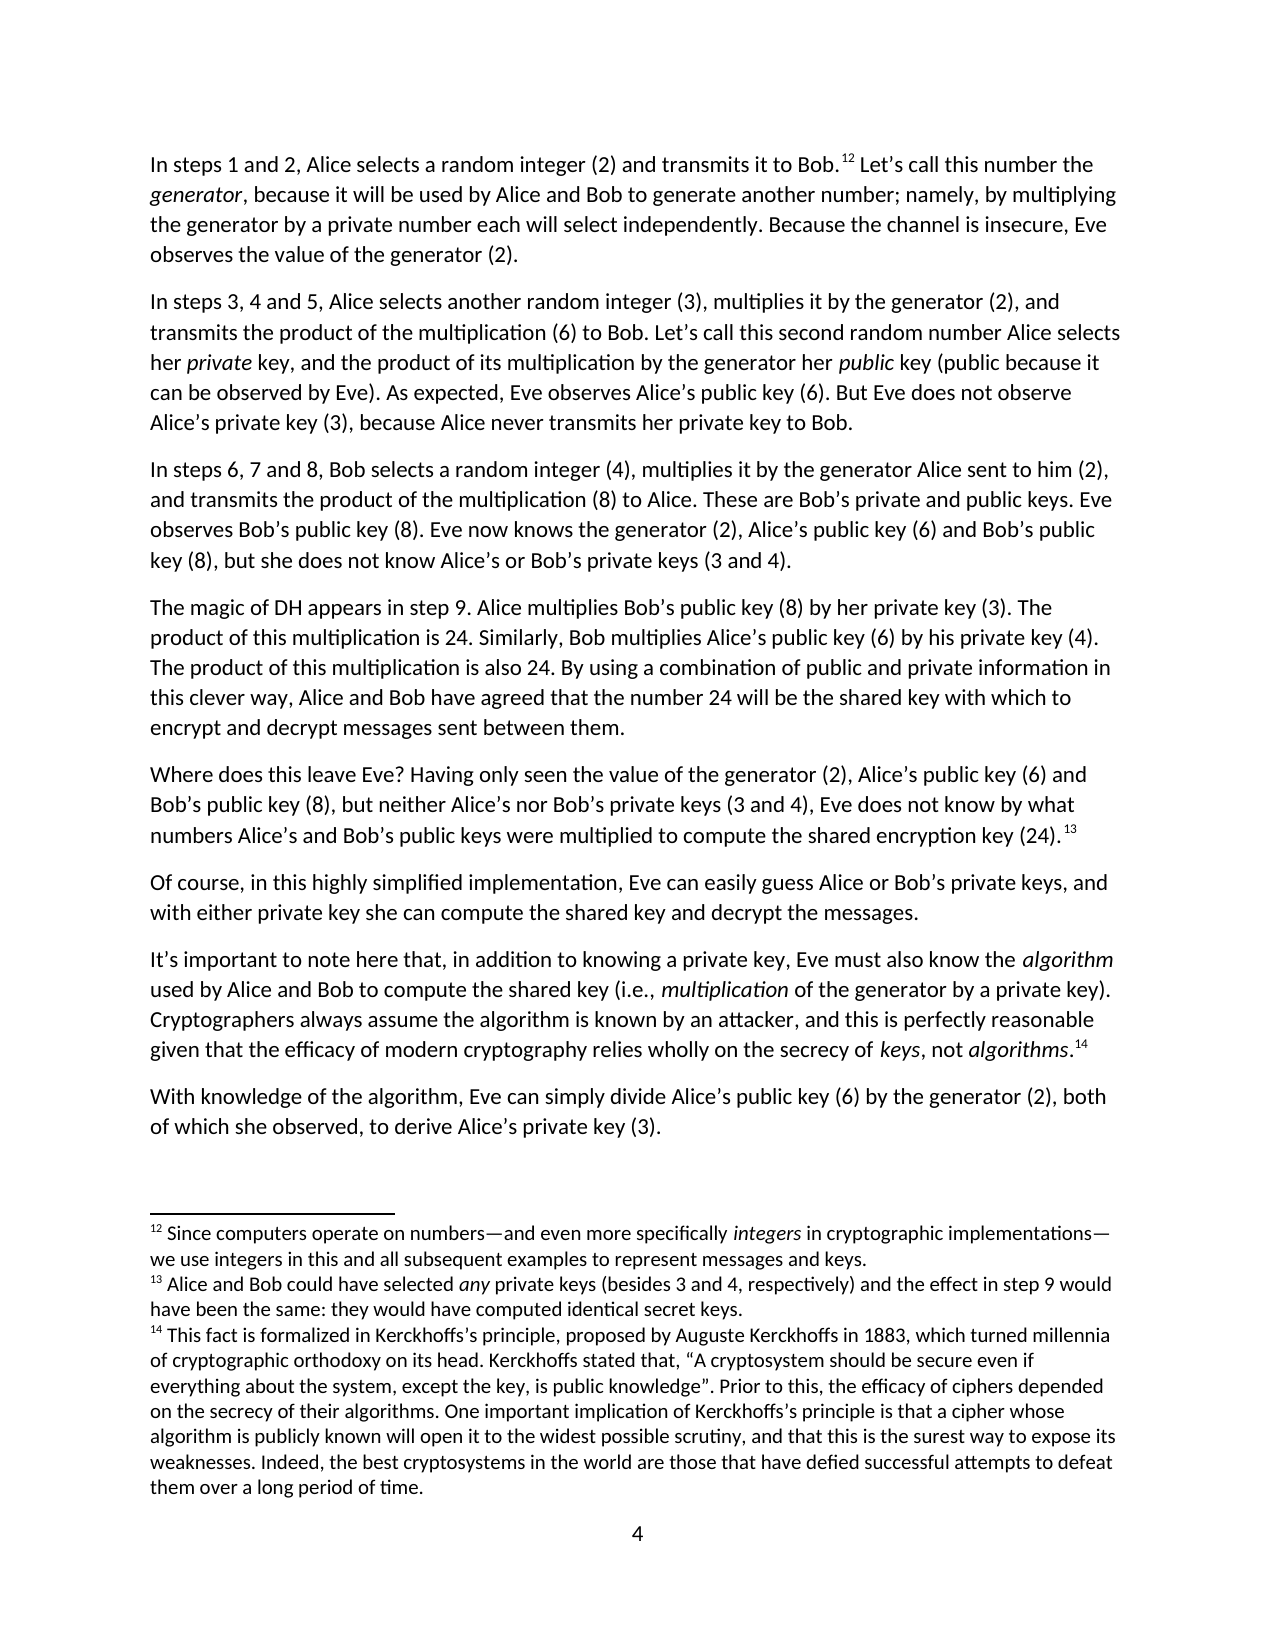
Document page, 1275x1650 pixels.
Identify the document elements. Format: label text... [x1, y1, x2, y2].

text The magic of DH appears in step 9. Alice multiplies Bob’s public key (8) by her private key (3). The product of this multiplication is 24. Similarly, Bob multiplies Alice’s public key (6) by his private key (4). The product of this multiplication is also 24. By using a combination of public and private information in this clever way, Alice and Bob have agreed that the number 24 will be the shared key with which to encrypt and decrypt messages sent between them. [150, 593, 1125, 742]
text Where does this leave Eve? Having only seen the value of the generator (2), Alice’s public key (6) and Bob’s public key (8), but neither Alice’s nor Bob’s private keys (3 and 4), Eve does not know by what numbers Alice’s and Bob’s public keys were multiplied to compute the shared encryption key (24). [150, 760, 1125, 849]
text Of course, in this highly simplified implementation, Eve can easily guess Alice or Bob’s private keys, and with either private key she can compute the shared key and decrypt the messages. [150, 868, 1125, 926]
text In steps 6, 7 and 8, Bob selects a random integer (4), multiplies it by the generator Alice sent to him (2), and transmits the product of the multiplication (8) to Alice. These are Bob’s private and public keys. Eve observes Bob’s public key (8). Eve now knows the generator (2), Alice’s public key (6) and Bob’s public key (8), but she does not know Alice’s or Bob’s private keys (3 and 4). [150, 455, 1125, 574]
text It’s important to note here that, in addition to knowing a private key, Eve must also know the algorithm used by Alice and Bob to compute the shared key (i.e., multiplication of the generator by a private key). Cryptographers always assume the algorithm is known by an attacker, and this is perfectly reasonable given that the efficacy of modern cryptography relies wholly on the secrecy of keys, not algorithms. [150, 945, 1125, 1063]
text With knowledge of the algorithm, Eve can simply divide Alice’s public key (6) by the generator (2), both of which she observed, to derive Alice’s private key (3). [150, 1082, 1125, 1141]
text In steps 3, 4 and 5, Alice selects another random integer (3), multiplies it by the generator (2), and transmits the product of the multiplication (6) to Bob. Let’s call this second random number Alice selects her private key, and the product of its multiplication by the generator her public key (public because it can be observed by Eve). As expected, Eve observes Alice’s public key (6). But Eve does not observe Alice’s private key (3), because Alice never transmits her private key to Bob. [150, 287, 1125, 436]
